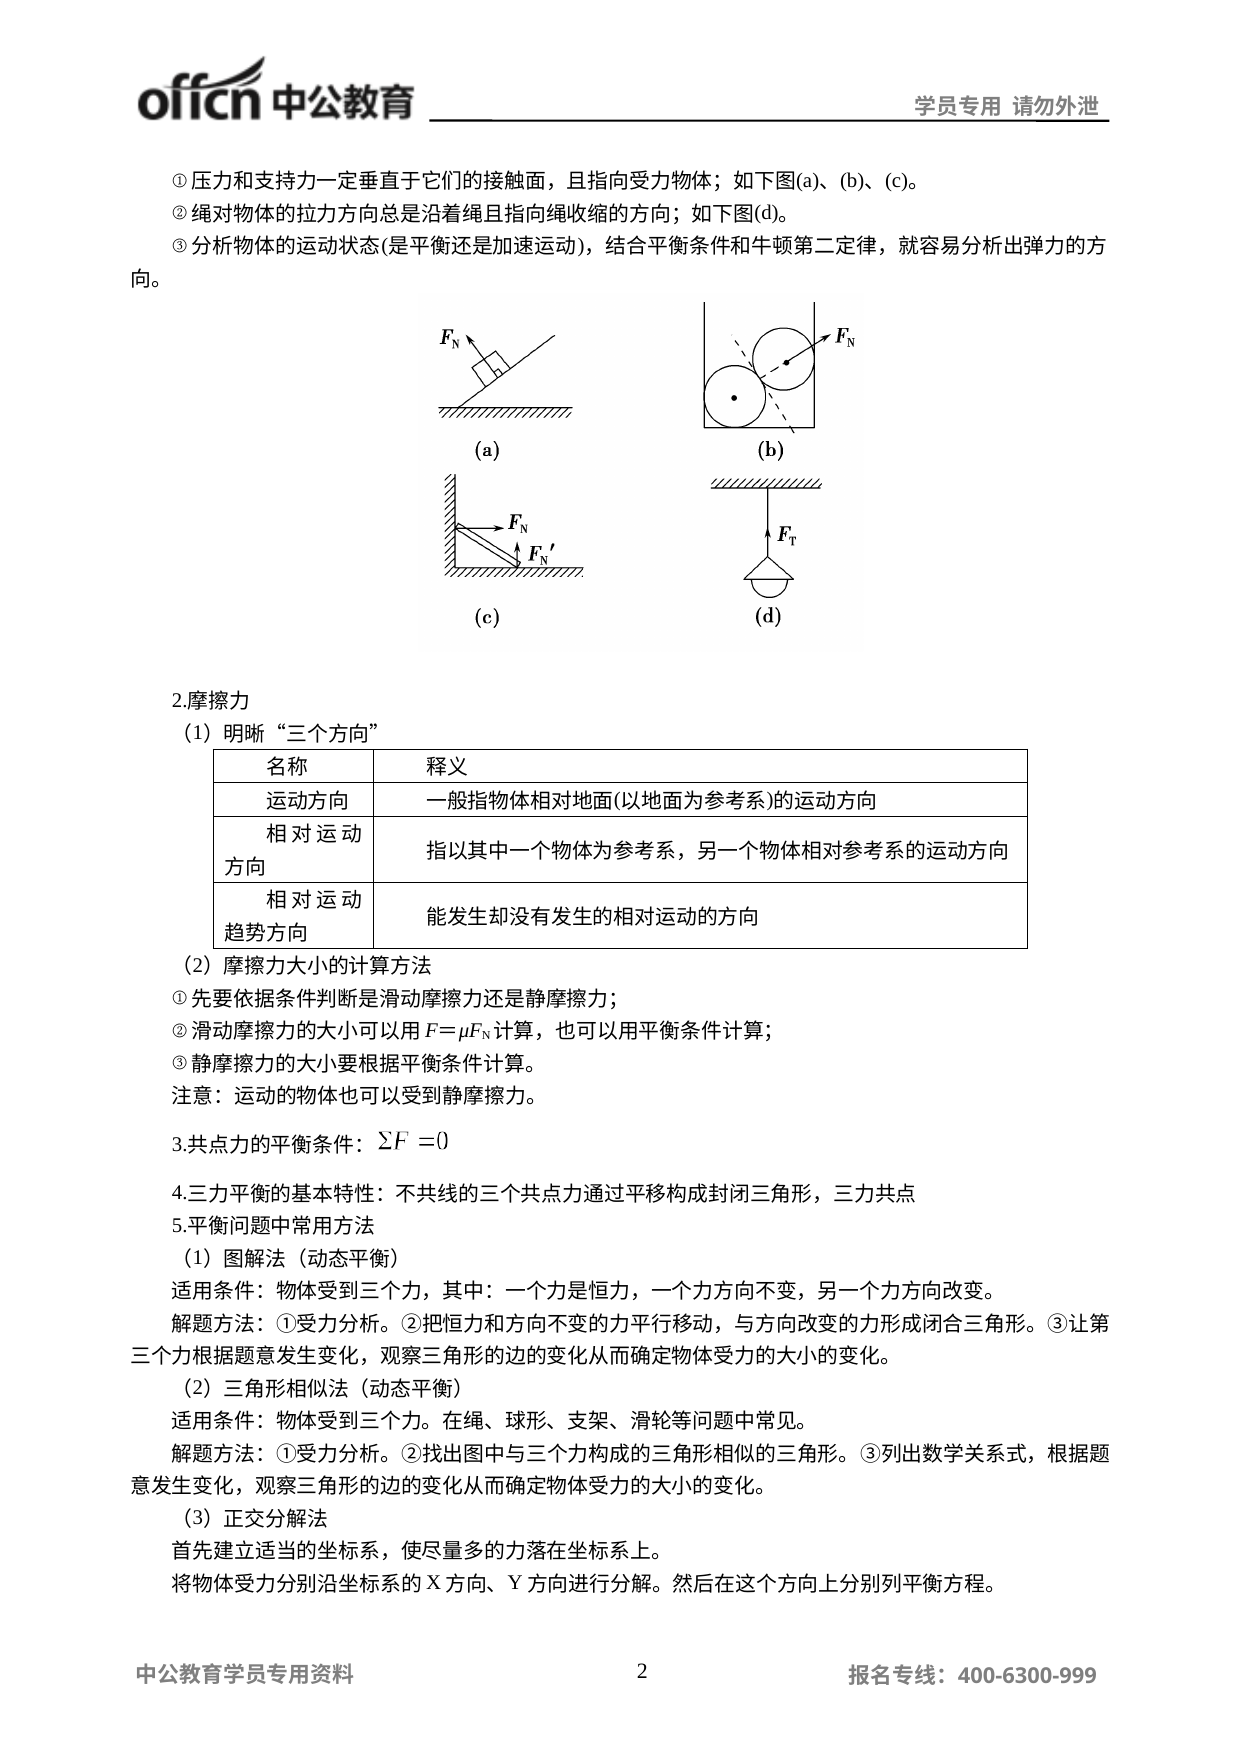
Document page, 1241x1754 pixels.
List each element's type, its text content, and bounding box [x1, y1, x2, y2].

text （2）三角形相似法（动态平衡） [130, 1371, 1110, 1404]
text 5.平衡问题中常用方法 [130, 1209, 1110, 1241]
text （1）图解法（动态平衡） [130, 1241, 1110, 1274]
table_cell 相对运动趋势方向 [214, 883, 373, 948]
text ②绳对物体的拉力方向总是沿着绳且指向绳收缩的方向；如下图(d)。 [130, 196, 1110, 228]
table_cell 一般指物体相对地面(以地面为参考系)的运动方向 [374, 783, 1027, 816]
text 首先建立适当的坐标系，使尽量多的力落在坐标系上。 [130, 1534, 1110, 1566]
table_cell 指以其中一个物体为参考系，另一个物体相对参考系的运动方向 [374, 817, 1027, 882]
text （3）正交分解法 [130, 1501, 1110, 1534]
picture [418, 293, 864, 652]
text （2）摩擦力大小的计算方法 [130, 949, 1110, 981]
text 将物体受力分别沿坐标系的X方向、Y方向进行分解。然后在这个方向上分别列平衡方程。 [130, 1566, 1110, 1599]
text 3.共点力的平衡条件： [130, 1111, 1110, 1176]
table_cell 能发生却没有发生的相对运动的方向 [374, 883, 1027, 948]
text 解题方法：①受力分析。②把恒力和方向不变的力平行移动，与方向改变的力形成闭合三角形。③让第三个力根据题意发生变化，观察三角形的边的变化从而确定物体受力的大小的变化。 [130, 1306, 1110, 1371]
text 4.三力平衡的基本特性：不共线的三个共点力通过平移构成封闭三角形，三力共点 [130, 1176, 1110, 1209]
text 2.摩擦力 [130, 683, 1110, 716]
table_header 名称 [214, 750, 373, 782]
text ①压力和支持力一定垂直于它们的接触面，且指向受力物体；如下图(a)、(b)、(c)。 [130, 163, 1110, 196]
text ③静摩擦力的大小要根据平衡条件计算。 [130, 1046, 1110, 1079]
text 适用条件：物体受到三个力。在绳、球形、支架、滑轮等问题中常见。 [130, 1404, 1110, 1436]
table_header 释义 [374, 750, 1027, 782]
text 适用条件：物体受到三个力，其中：一个力是恒力，一个力方向不变，另一个力方向改变。 [130, 1274, 1110, 1306]
picture [136, 53, 418, 124]
text ③分析物体的运动状态(是平衡还是加速运动)，结合平衡条件和牛顿第二定律，就容易分析出弹力的方向。 [130, 228, 1110, 293]
text ②滑动摩擦力的大小可以用F＝μFN计算，也可以用平衡条件计算； [130, 1014, 1110, 1046]
text 注意：运动的物体也可以受到静摩擦力。 [130, 1079, 1110, 1111]
text （1）明晰“三个方向” [130, 716, 1110, 748]
table_cell 相对运动方向 [214, 817, 373, 882]
table_cell 运动方向 [214, 783, 373, 816]
text ①先要依据条件判断是滑动摩擦力还是静摩擦力； [130, 981, 1110, 1014]
text 解题方法：①受力分析。②找出图中与三个力构成的三角形相似的三角形。③列出数学关系式，根据题意发生变化，观察三角形的边的变化从而确定物体受力的大小的变化。 [130, 1436, 1110, 1501]
